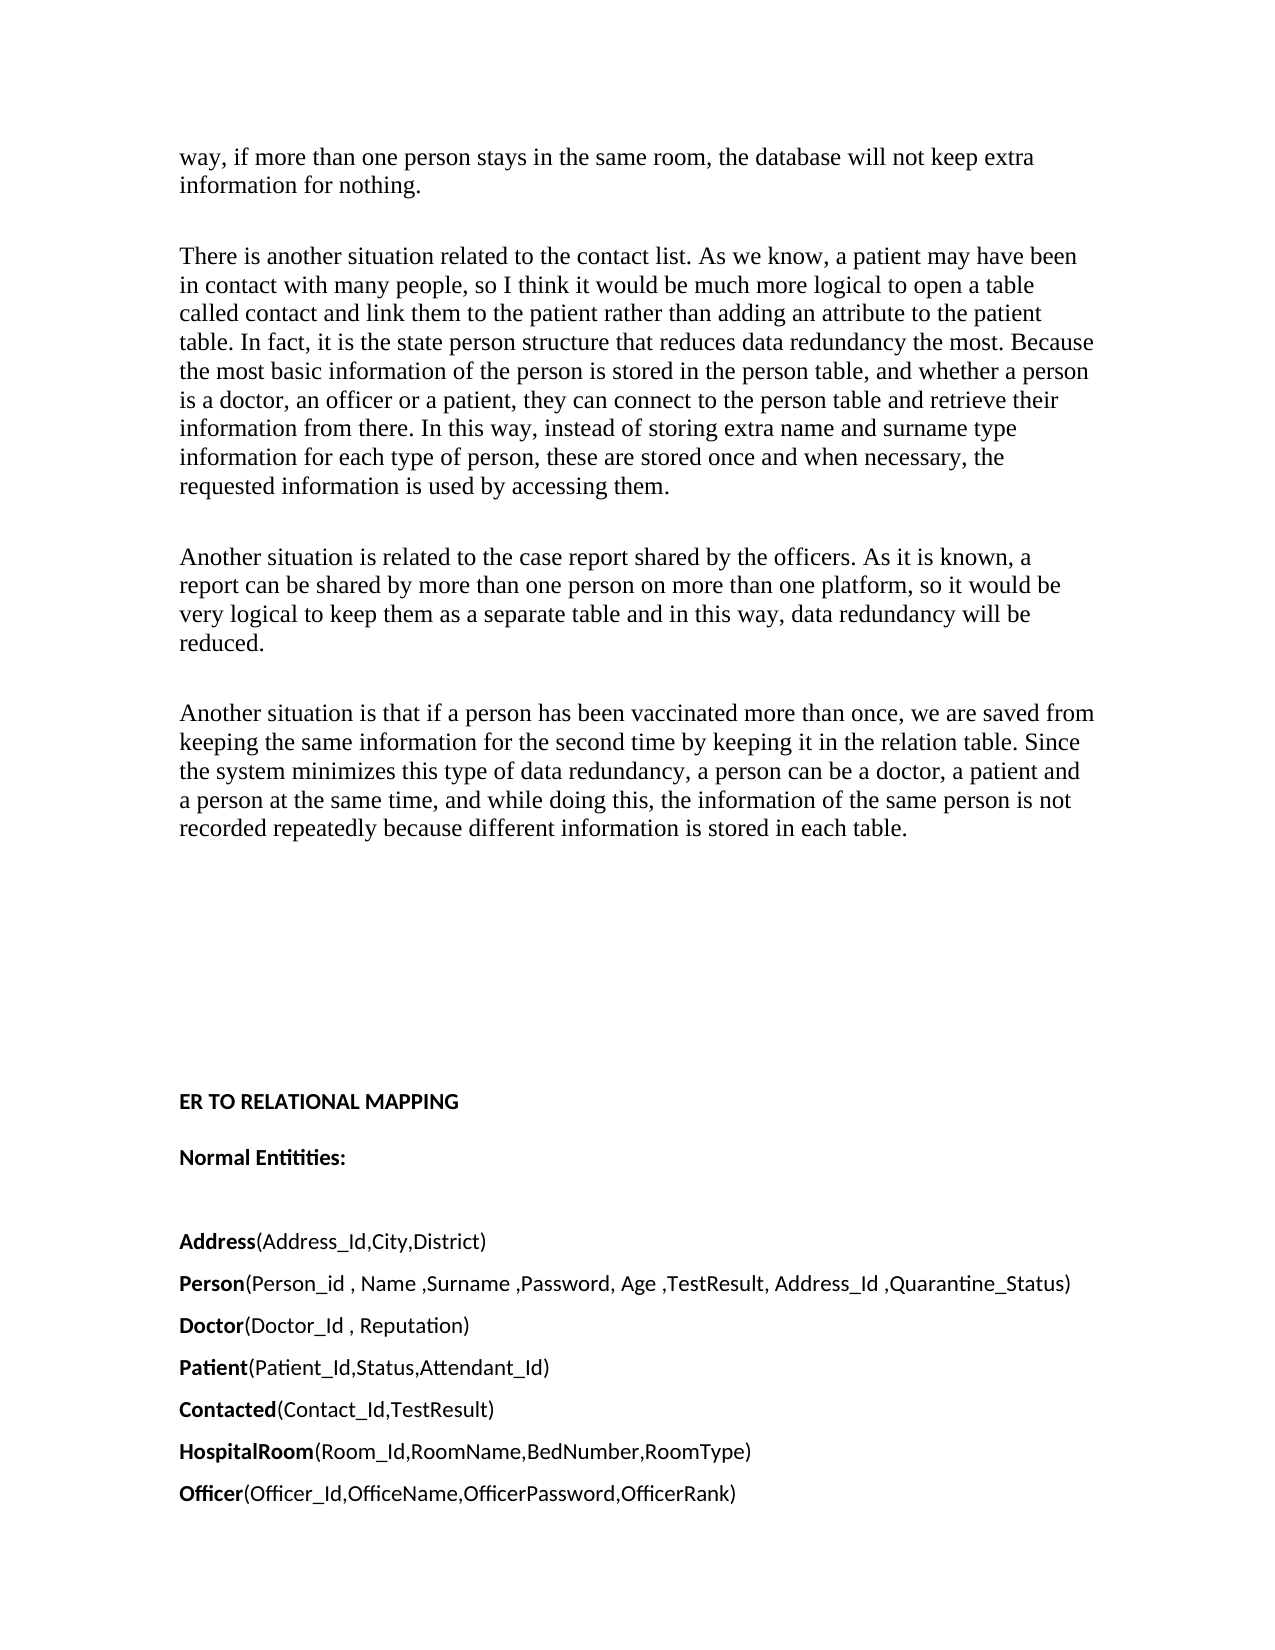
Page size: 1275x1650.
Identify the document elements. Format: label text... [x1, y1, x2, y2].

text HospitalRoom(Room_Id,RoomName,BedNumber,RoomType) [179, 1437, 1096, 1465]
text Doctor(Doctor_Id , Reputation) [179, 1311, 1096, 1339]
text Person(Person_id , Name ,Surname ,Password, Age ,TestResult, Address_Id ,Quarantine_Status) [179, 1269, 1096, 1297]
text Normal Entitities: [179, 1143, 1096, 1171]
text Patient(Patient_Id,Status,Attendant_Id) [179, 1353, 1096, 1381]
text Address(Address_Id,City,District) [179, 1227, 1096, 1255]
text Another situation is related to the case report shared by the officers. As it is known, a report can be shared by more than one person on more than one platform, so it would be very logical to keep them as a separate table and in this way, data redundancy will be reduced. [179, 542, 1096, 657]
text ER TO RELATIONAL MAPPING [179, 1087, 1096, 1115]
text Contacted(Contact_Id,TestResult) [179, 1395, 1096, 1423]
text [179, 142, 1096, 199]
text There is another situation related to the contact list. As we know, a patient may have been in contact with many people, so I think it would be much more logical to open a table called contact and link them to the patient rather than adding an attribute to the patient table. In fact, it is the state person structure that reduces data redundancy the most. Because the most basic information of the person is stored in the person table, and whether a person is a doctor, an officer or a patient, they can connect to the person table and retrieve their information from there. In this way, instead of storing extra name and surname type information for each type of person, these are stored once and when necessary, the requested information is used by accessing them. [179, 241, 1096, 500]
text Officer(Officer_Id,OfficeName,OfficerPassword,OfficerRank) [179, 1479, 1096, 1507]
text Another situation is that if a person has been vaccinated more than once, we are saved from keeping the same information for the second time by keeping it in the relation table. Since the system minimizes this type of data redundancy, a person can be a doctor, a patient and a person at the same time, and while doing this, the information of the same person is not recorded repeatedly because different information is stored in each table. [179, 698, 1096, 842]
